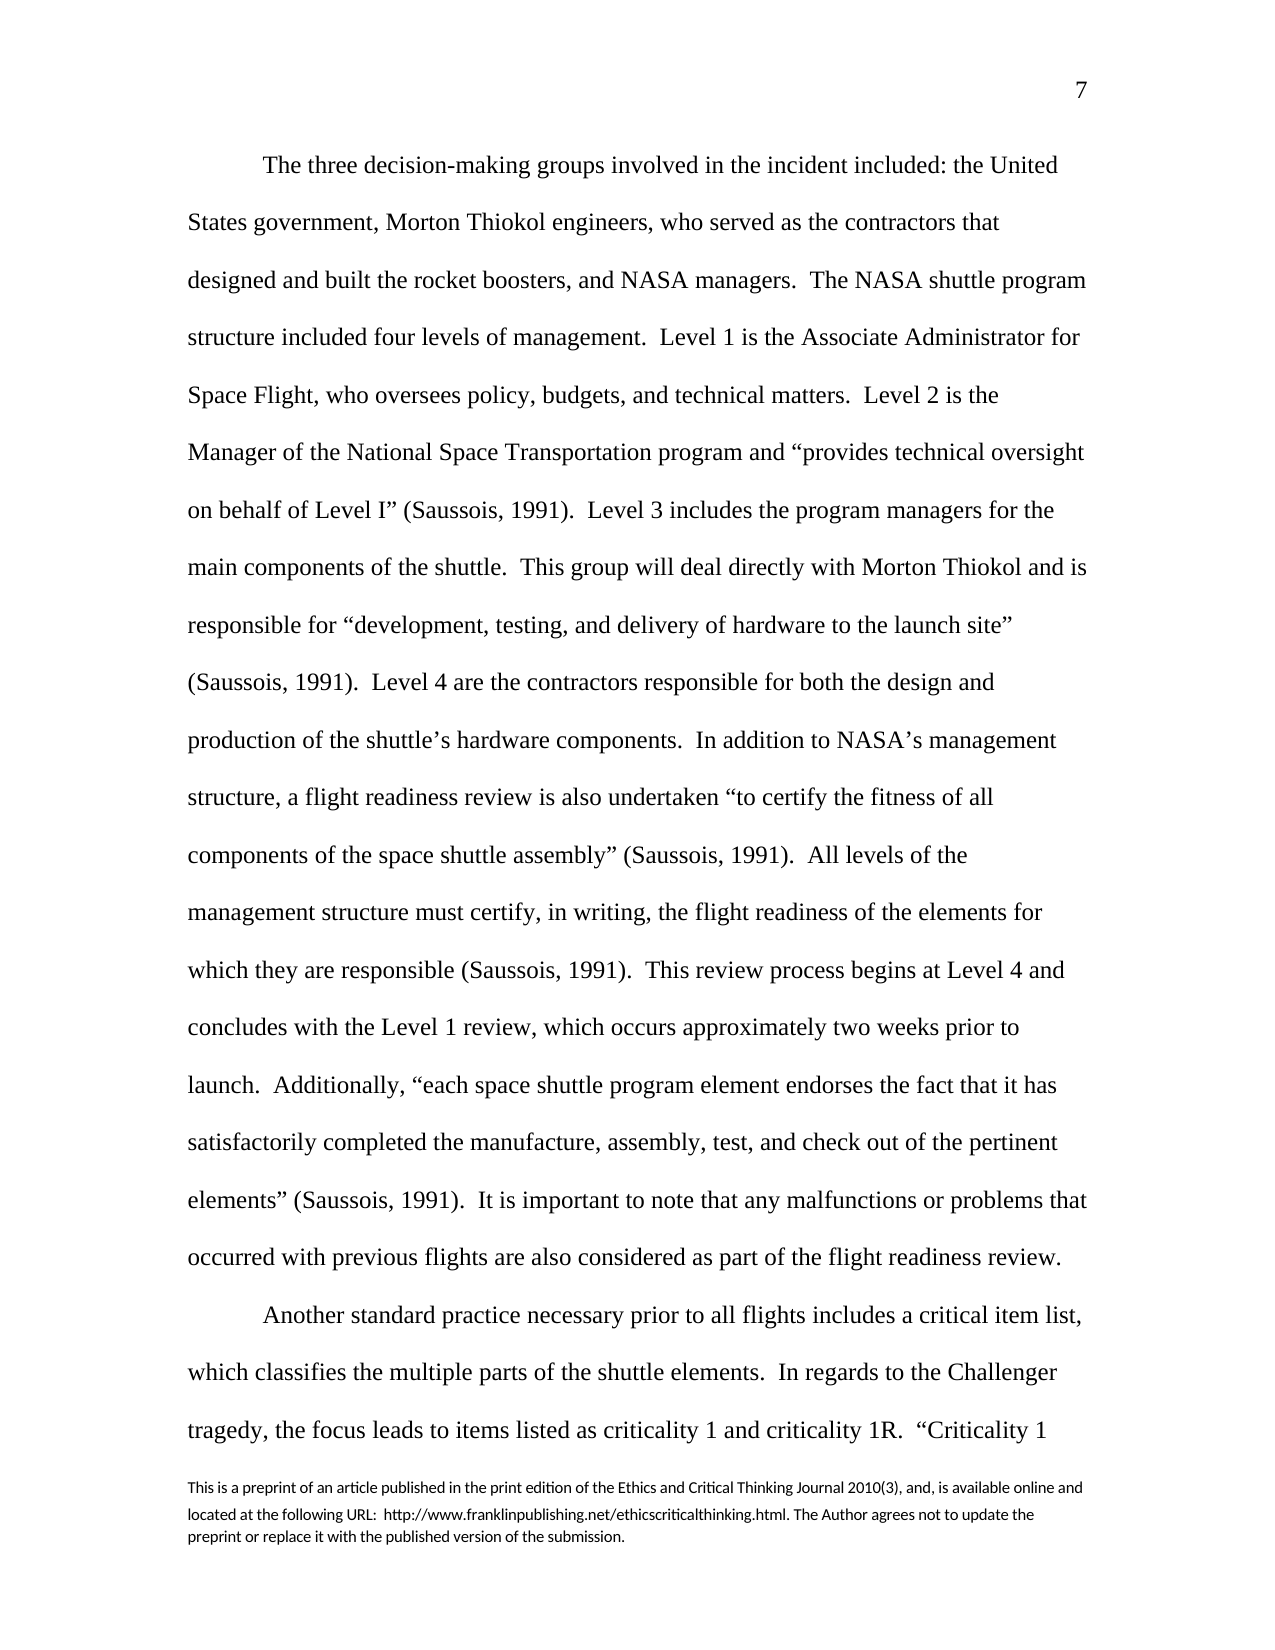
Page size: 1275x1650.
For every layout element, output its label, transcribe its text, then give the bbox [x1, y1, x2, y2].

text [187, 1300, 1087, 1444]
text The three decision-making groups involved in the incident included: the United States government, Morton Thiokol engineers, who served as the contractors that designed and built the rocket boosters, and NASA managers. The NASA shuttle program structure included four levels of management. Level 1 is the Associate Administrator for Space Flight, who oversees policy, budgets, and technical matters. Level 2 is the Manager of the National Space Transportation program and “provides technical oversight on behalf of Level I” (Saussois, 1991). Level 3 includes the program managers for the main components of the shuttle. This group will deal directly with Morton Thiokol and is responsible for “development, testing, and delivery of hardware to the launch site” (Saussois, 1991). Level 4 are the contractors responsible for both the design and production of the shuttle’s hardware components. In addition to NASA’s management structure, a flight readiness review is also undertaken “to certify the fitness of all components of the space shuttle assembly” (Saussois, 1991). All levels of the management structure must certify, in writing, the flight readiness of the elements for which they are responsible (Saussois, 1991). This review process begins at Level 4 and concludes with the Level 1 review, which occurs approximately two weeks prior to launch. Additionally, “each space shuttle program element endorses the fact that it has satisfactorily completed the manufacture, assembly, test, and check out of the pertinent elements” (Saussois, 1991). It is important to note that any malfunctions or problems that occurred with previous flights are also considered as part of the flight readiness review. [187, 150, 1087, 1271]
